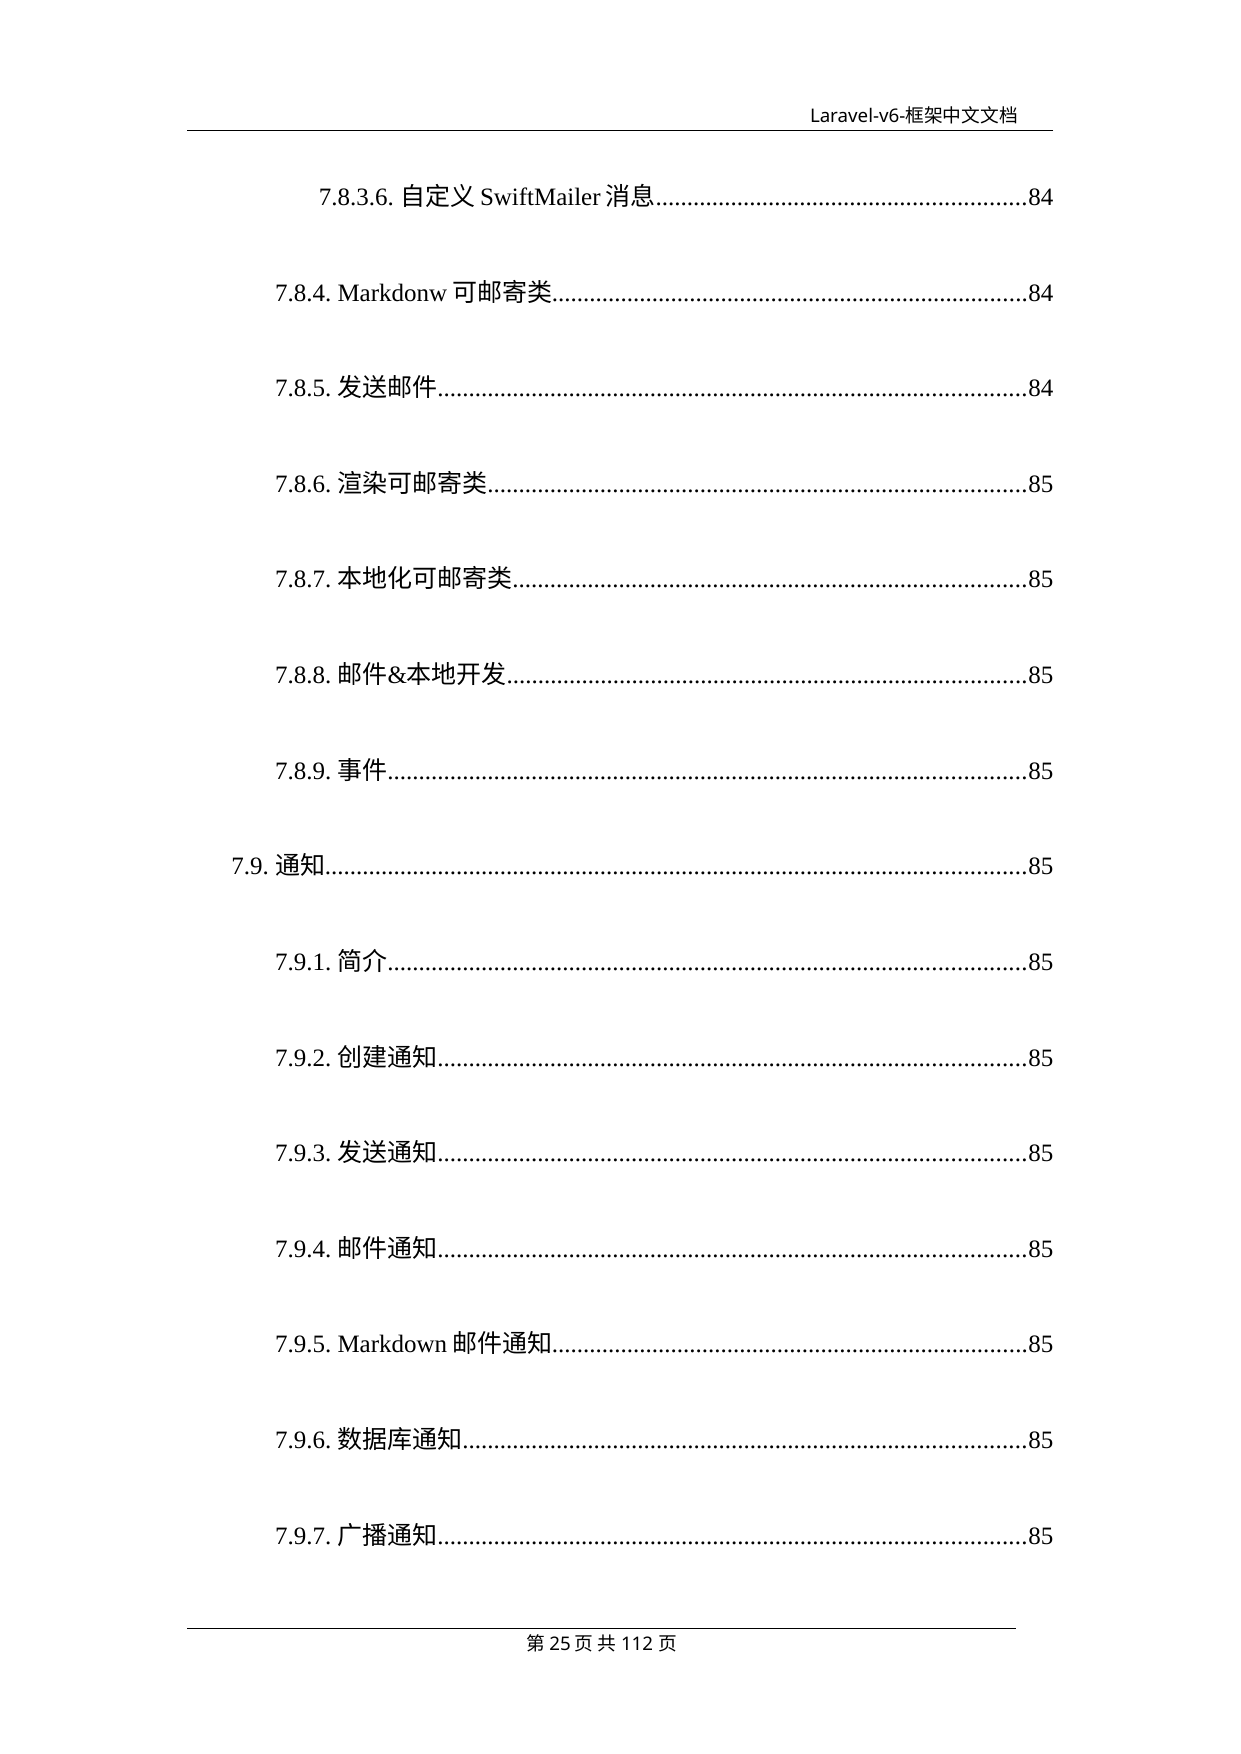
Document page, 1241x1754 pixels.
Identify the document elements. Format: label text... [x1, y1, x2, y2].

text 7.8.4. Markdonw可邮寄类 84 [275, 258, 1053, 323]
text 7.9.6. 数据库通知 85 [275, 1405, 1053, 1470]
text 7.8.8. 邮件&本地开发 85 [275, 640, 1053, 705]
text 7.9. 通知 85 [231, 831, 1053, 896]
text 7.9.2. 创建通知 85 [275, 1023, 1053, 1088]
text 7.8.3.6. 自定义SwiftMailer消息 84 [318, 162, 1053, 227]
text 7.8.7. 本地化可邮寄类 85 [275, 544, 1053, 609]
text 7.8.6. 渲染可邮寄类 85 [275, 449, 1053, 514]
text 7.9.4. 邮件通知 85 [275, 1214, 1053, 1279]
text 7.8.9. 事件 85 [275, 736, 1053, 801]
text 7.8.5. 发送邮件 84 [275, 353, 1053, 418]
text 7.9.7. 广播通知 85 [275, 1501, 1053, 1566]
text 7.9.1. 简介 85 [275, 927, 1053, 992]
text 7.9.5. Markdown邮件通知 85 [275, 1309, 1053, 1374]
text 7.9.3. 发送通知 85 [275, 1118, 1053, 1183]
